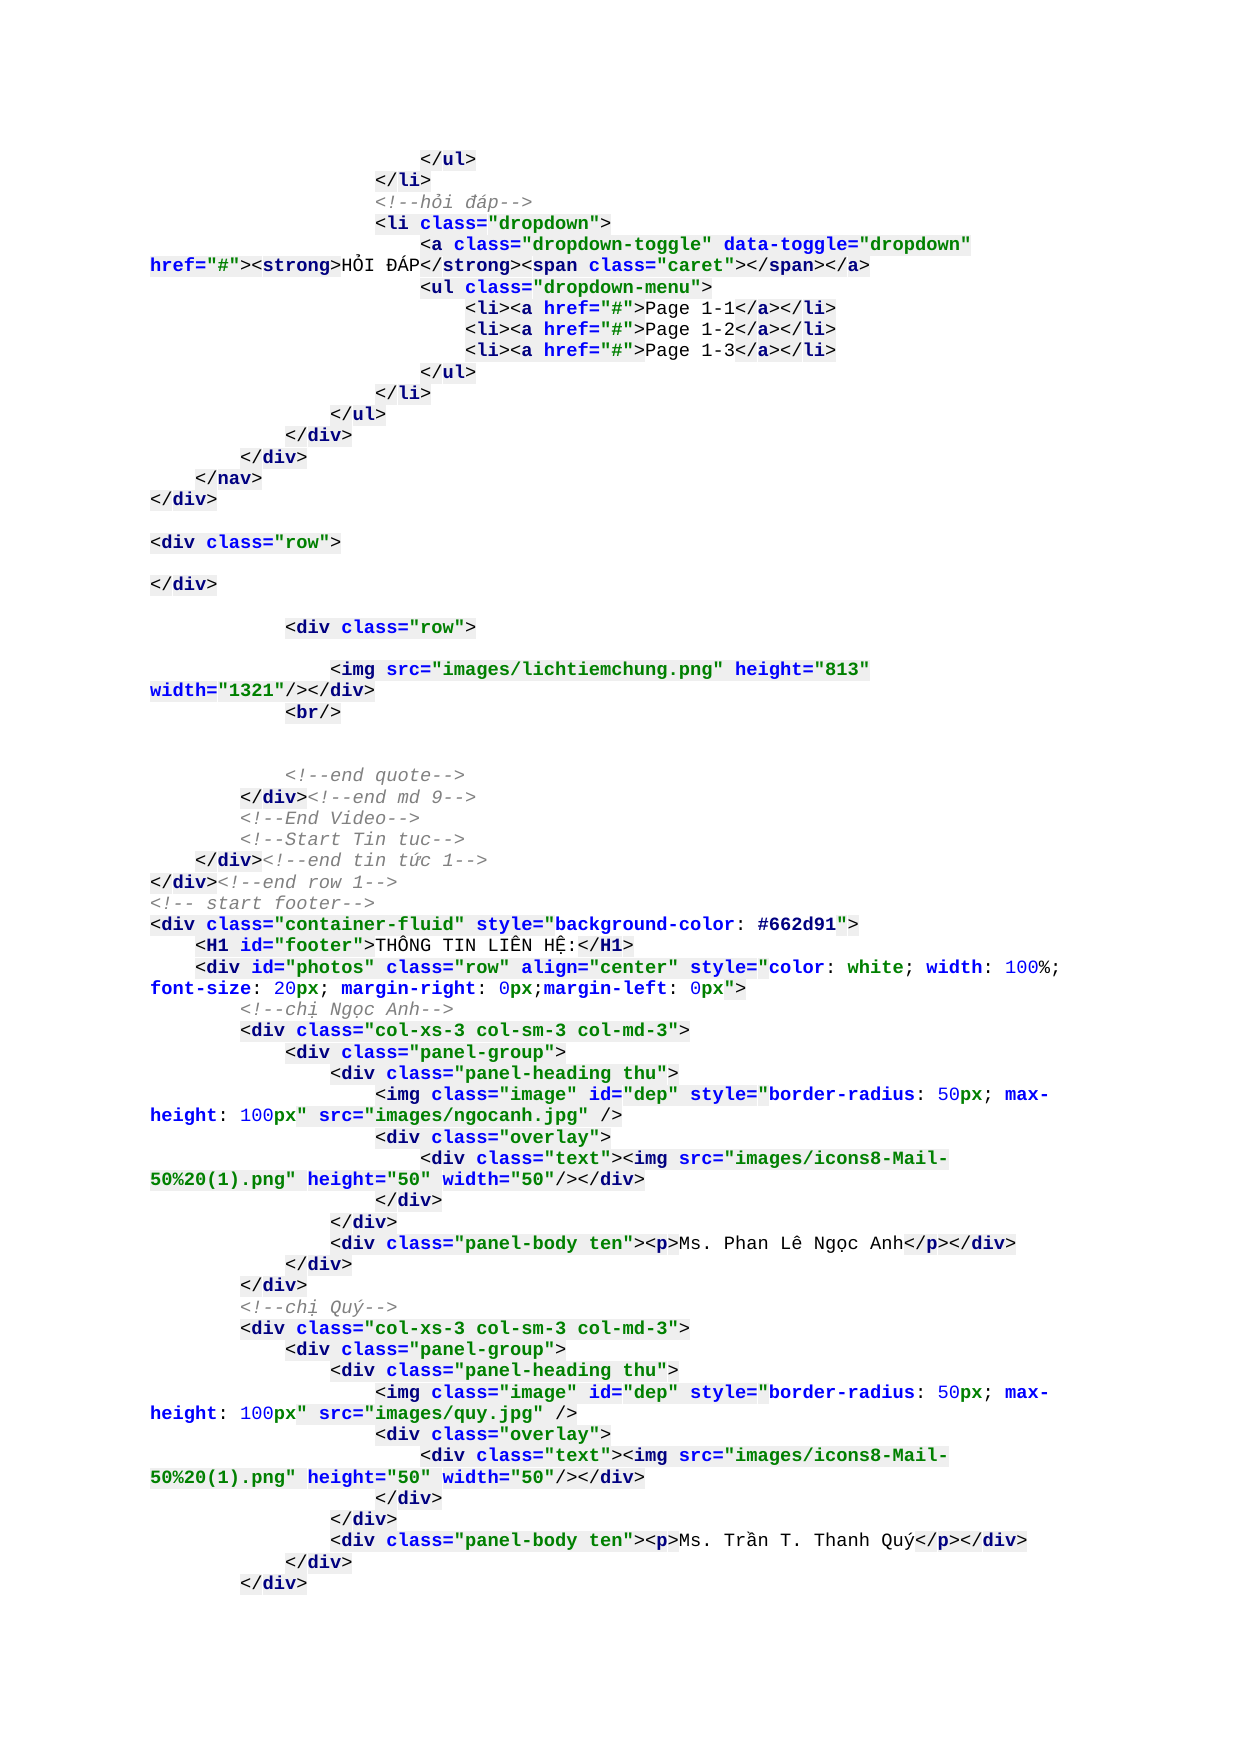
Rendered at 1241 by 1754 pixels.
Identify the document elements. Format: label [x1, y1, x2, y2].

text [150, 150, 1090, 1595]
